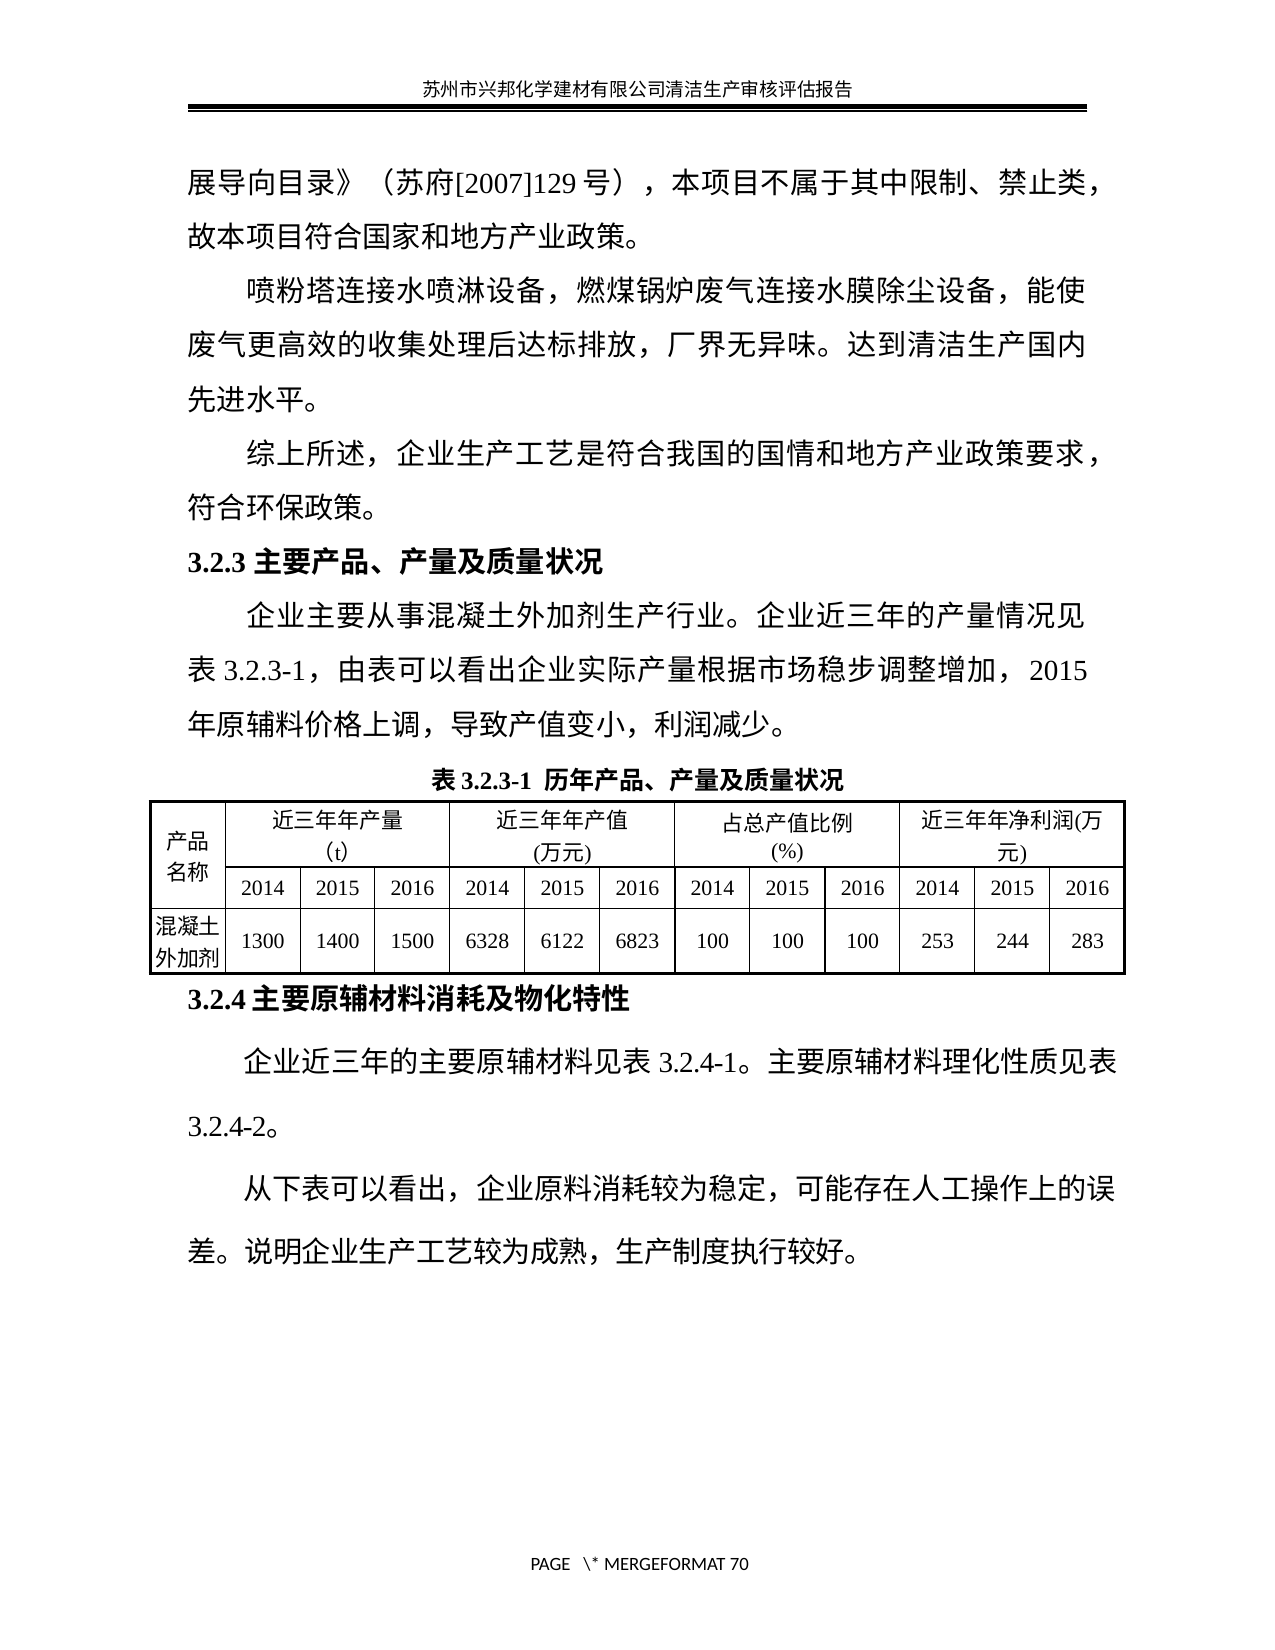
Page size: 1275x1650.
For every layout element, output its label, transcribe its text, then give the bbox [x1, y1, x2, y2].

table_cell 2014 [676, 868, 749, 908]
table_header 近三年年净利润(万元) [900, 803, 1123, 866]
table_cell 100 [826, 909, 899, 972]
table_cell 244 [975, 909, 1049, 972]
text 综上所述，企业生产工艺是符合我国的国情和地方产业政策要求，符合环保政策。 [187, 421, 1087, 529]
text 喷粉塔连接水喷淋设备，燃煤锅炉废气连接水膜除尘设备，能使废气更高效的收集处理后达标排放，厂界无异味。达到清洁生产国内先进水平。 [187, 258, 1087, 421]
table_cell 283 [1050, 909, 1123, 972]
text 3.2.4主要原辅材料消耗及物化特性 [187, 975, 1087, 1018]
table_cell 253 [900, 909, 974, 972]
table_cell 2015 [525, 868, 599, 908]
table_cell 2016 [1050, 868, 1123, 908]
table_header 近三年年产量 （t） [226, 803, 449, 866]
table_cell 1500 [375, 909, 449, 972]
table_cell 100 [750, 909, 824, 972]
table_cell 混凝土外加剂 [152, 909, 225, 972]
table_cell 2016 [826, 868, 899, 908]
table_cell 1400 [301, 909, 374, 972]
table_cell 2016 [375, 868, 449, 908]
text 从下表可以看出，企业原料消耗较为稳定，可能存在人工操作上的误差。说明企业生产工艺较为成熟，生产制度执行较好。 [187, 1166, 1118, 1271]
table_header 近三年年产值 (万元) [450, 803, 674, 866]
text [187, 150, 1087, 258]
table_cell 6122 [525, 909, 599, 972]
table_cell 2015 [750, 868, 824, 908]
table_cell 2015 [301, 868, 374, 908]
table_header 产品 名称 [152, 803, 225, 908]
table_cell 2016 [600, 868, 674, 908]
text 3.2.3 主要产品、产量及质量状况 [187, 529, 1087, 583]
table_cell 2015 [975, 868, 1049, 908]
table_header 占总产值比例 (%) [675, 803, 899, 866]
table_cell 2014 [900, 868, 974, 908]
text 企业主要从事混凝土外加剂生产行业。企业近三年的产量情况见表3.2.3-1，由表可以看出企业实际产量根据市场稳步调整增加，2015年原辅料价格上调，导致产值变小，利润减少。 [187, 583, 1087, 746]
table_cell 6328 [450, 909, 524, 972]
table_cell 6823 [600, 909, 674, 972]
text 企业近三年的主要原辅材料见表3.2.4-1。主要原辅材料理化性质见表3.2.4-2。 [187, 1039, 1118, 1144]
text 表3.2.3-1 历年产品、产量及质量状况 [187, 746, 1087, 800]
table_cell 1300 [226, 909, 300, 972]
table_cell 2014 [450, 868, 524, 908]
table_cell 2014 [226, 868, 300, 908]
table_cell 100 [676, 909, 749, 972]
